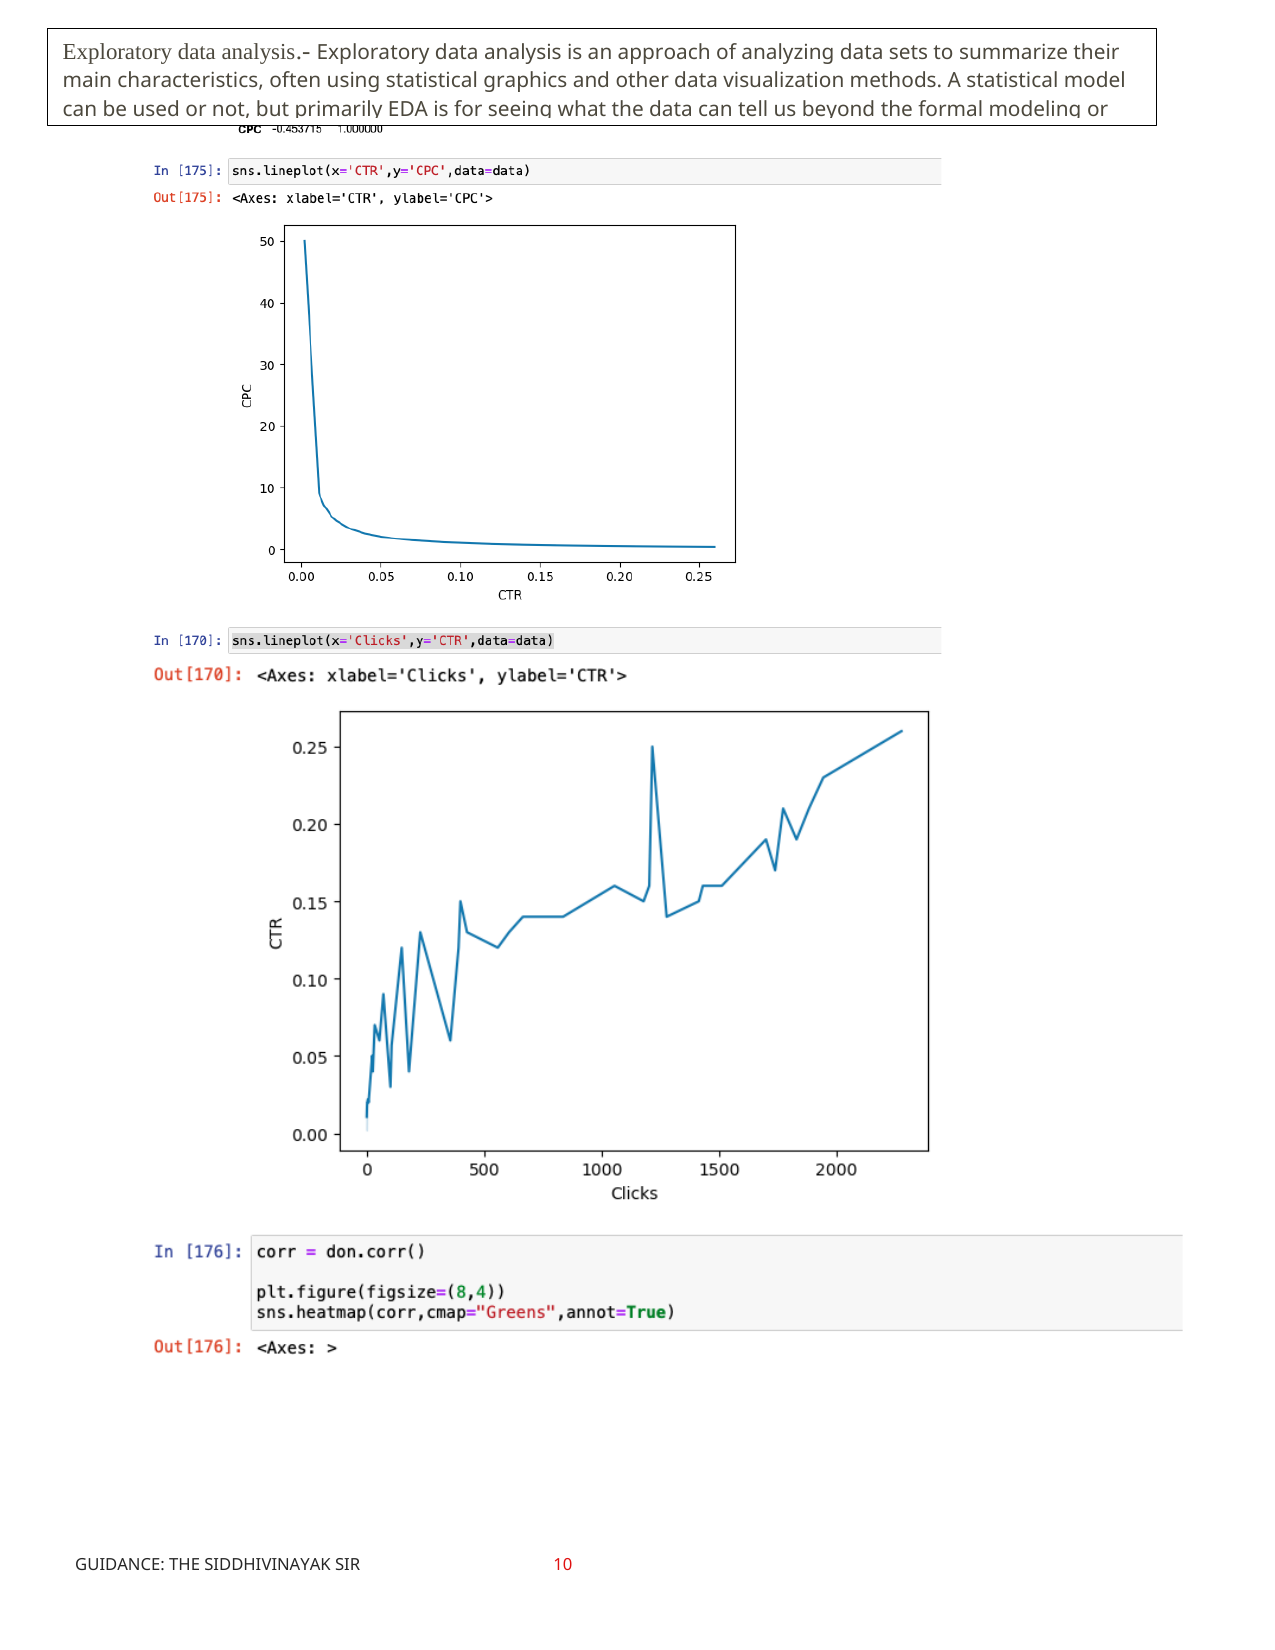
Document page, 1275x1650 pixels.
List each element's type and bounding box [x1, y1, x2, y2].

picture [150, 126, 942, 660]
picture [150, 666, 1183, 1381]
